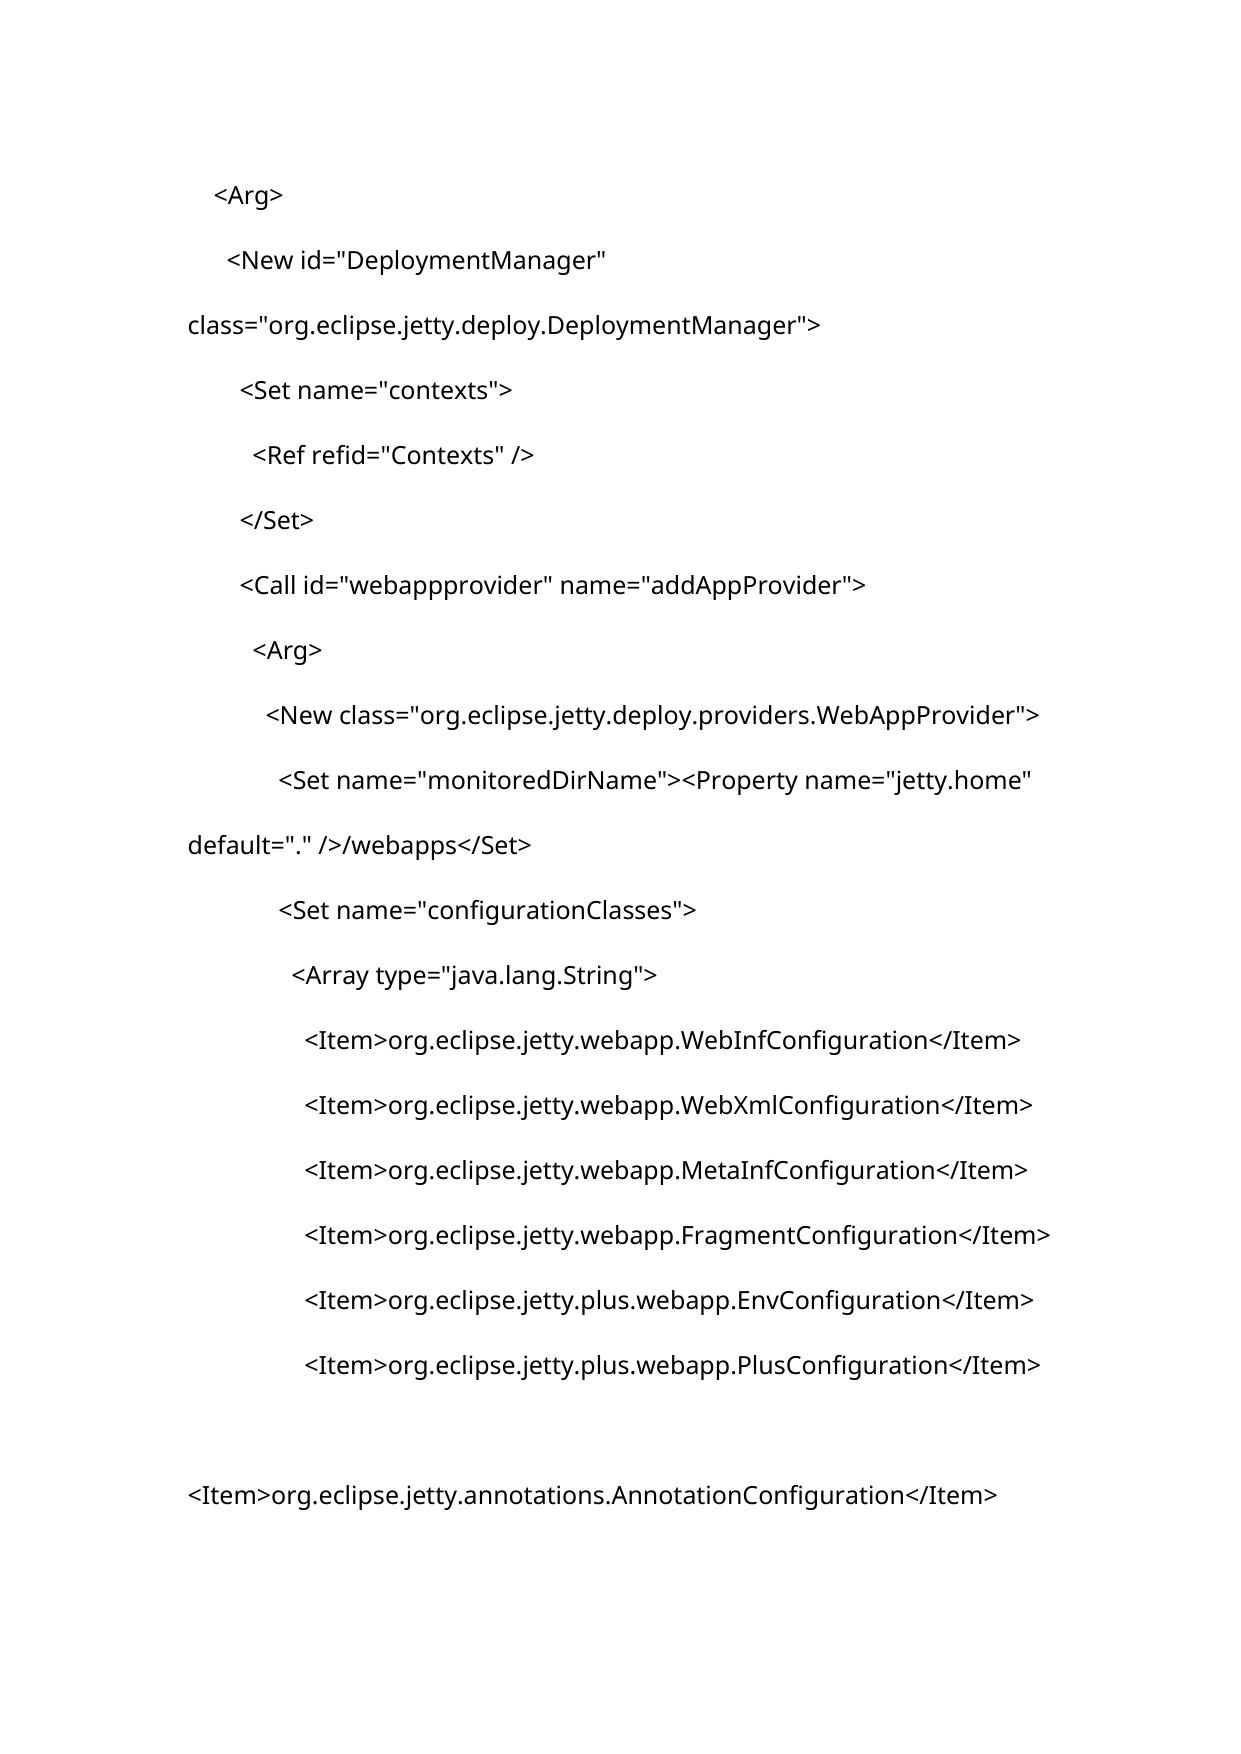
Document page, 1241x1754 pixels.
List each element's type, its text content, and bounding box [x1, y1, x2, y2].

text <Item>org.eclipse.jetty.plus.webapp.EnvConfiguration</Item> [187, 1267, 1053, 1332]
text <New id="DeploymentManager" class="org.eclipse.jetty.deploy.DeploymentManager"> [187, 227, 1053, 357]
text <Array type="java.lang.String"> [187, 942, 1053, 1007]
text <Ref refid="Contexts" /> [187, 422, 1053, 487]
text <New class="org.eclipse.jetty.deploy.providers.WebAppProvider"> [187, 682, 1053, 747]
text <Arg> [187, 617, 1053, 682]
text <Item>org.eclipse.jetty.webapp.MetaInfConfiguration</Item> [187, 1137, 1053, 1202]
text <Item>org.eclipse.jetty.webapp.FragmentConfiguration</Item> [187, 1202, 1053, 1267]
text <Arg> [187, 162, 1053, 227]
text <Item>org.eclipse.jetty.plus.webapp.PlusConfiguration</Item> [187, 1332, 1053, 1397]
text <Call id="webappprovider" name="addAppProvider"> [187, 552, 1053, 617]
text <Item>org.eclipse.jetty.webapp.WebXmlConfiguration</Item> [187, 1072, 1053, 1137]
text <Set name="monitoredDirName"><Property name="jetty.home" default="." />/webapps</Set> [187, 747, 1053, 877]
text <Set name="configurationClasses"> [187, 877, 1053, 942]
text </Set> [187, 487, 1053, 552]
text <Set name="contexts"> [187, 357, 1053, 422]
text <Item>org.eclipse.jetty.webapp.WebInfConfiguration</Item> [187, 1007, 1053, 1072]
text <Item>org.eclipse.jetty.annotations.AnnotationConfiguration</Item> [187, 1397, 1053, 1527]
